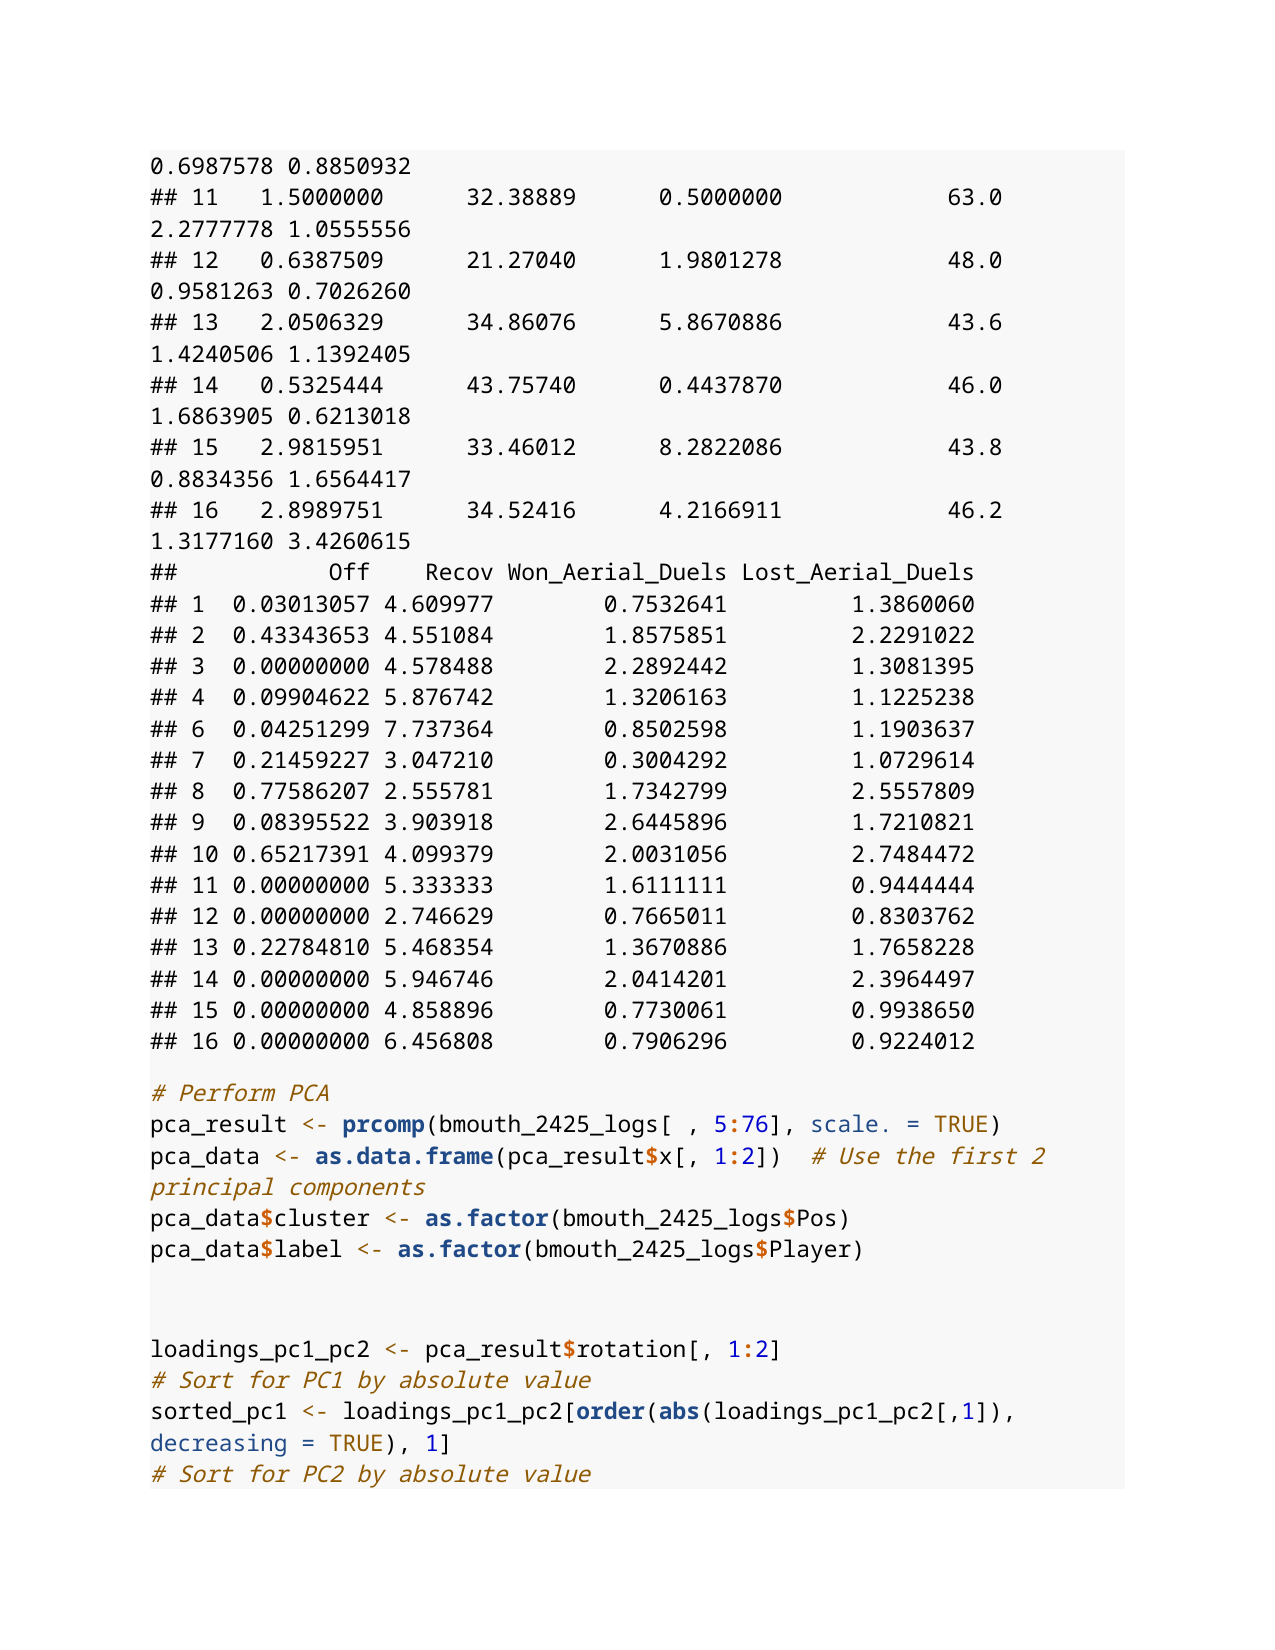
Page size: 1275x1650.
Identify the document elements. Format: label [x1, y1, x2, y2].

text [150, 150, 1125, 1056]
text [150, 1077, 1125, 1489]
